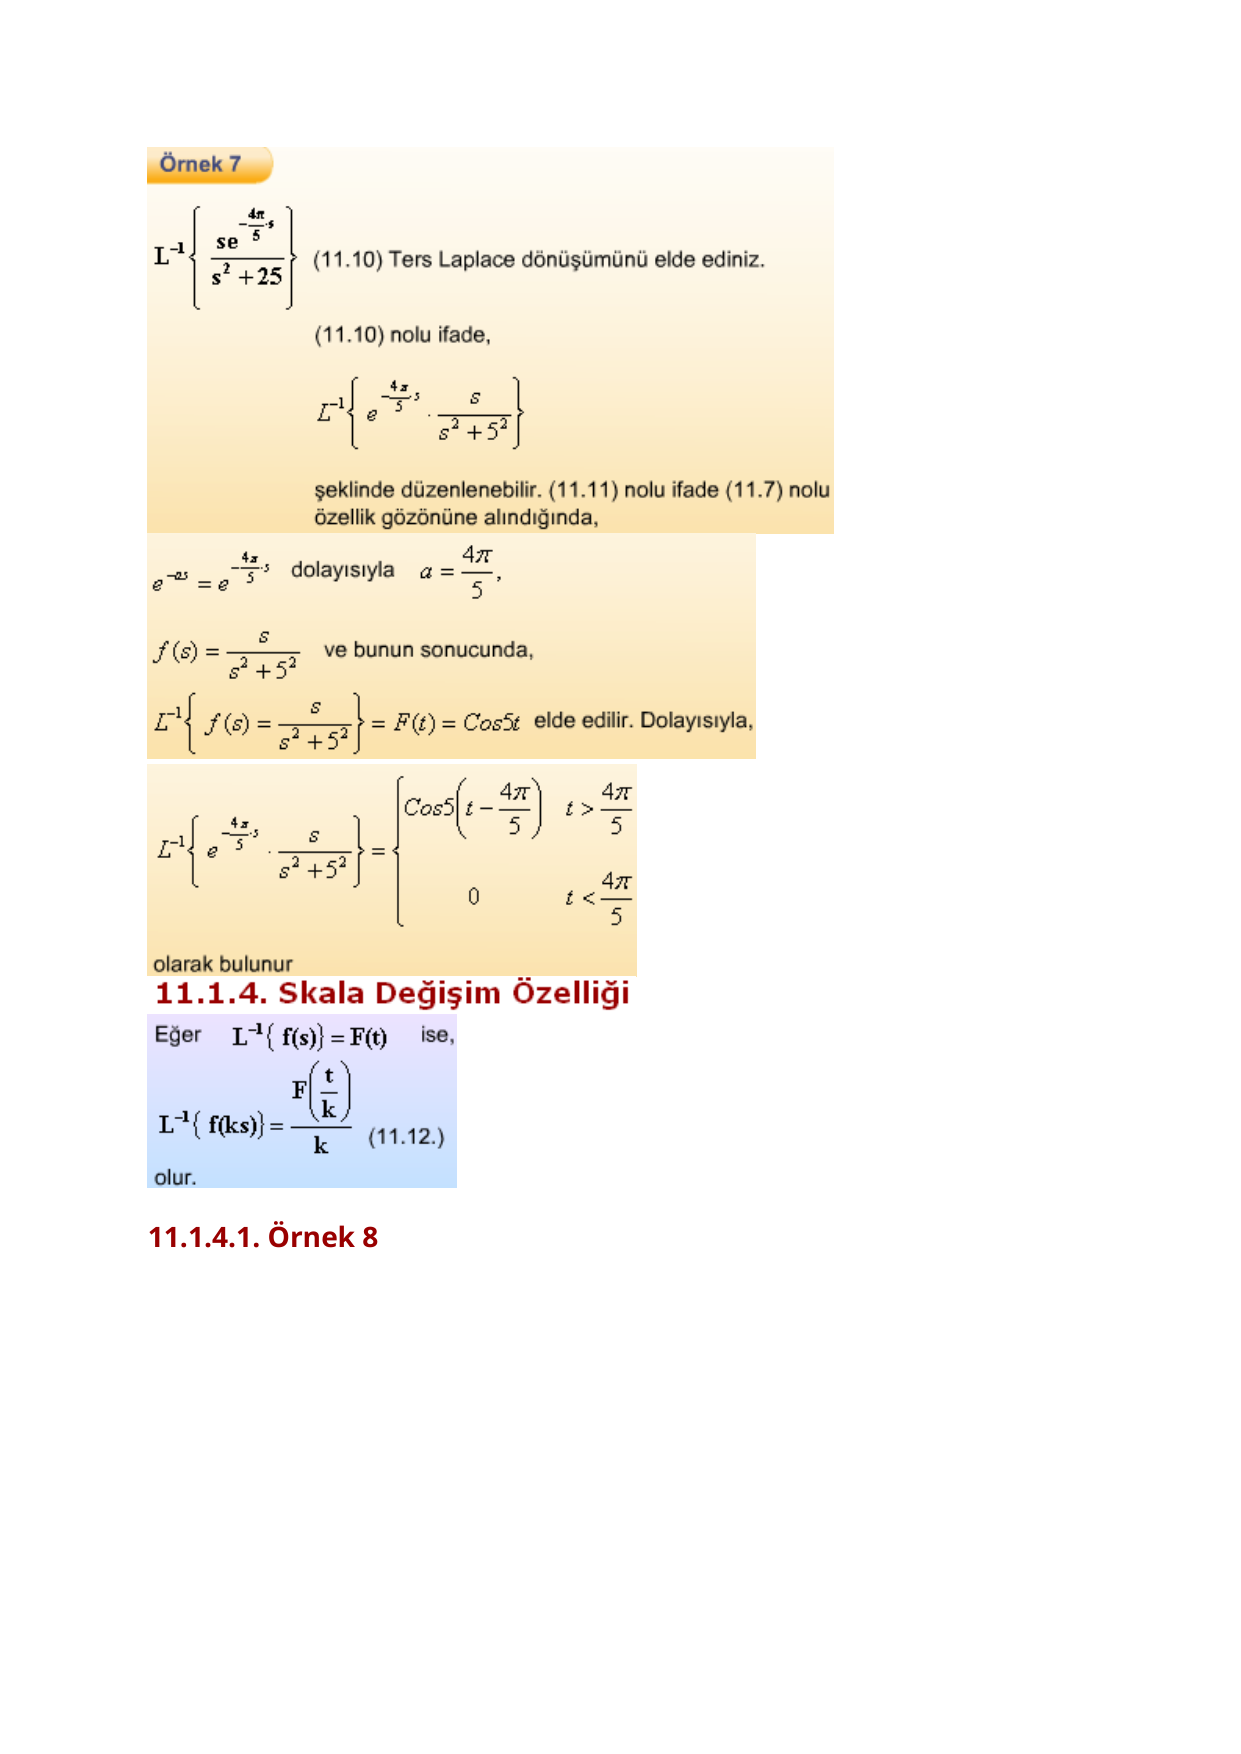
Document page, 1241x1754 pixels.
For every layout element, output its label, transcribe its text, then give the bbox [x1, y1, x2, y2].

picture [147, 764, 637, 1188]
picture [147, 147, 834, 759]
text 11.1.4.1. Örnek 8 [148, 1217, 1093, 1255]
